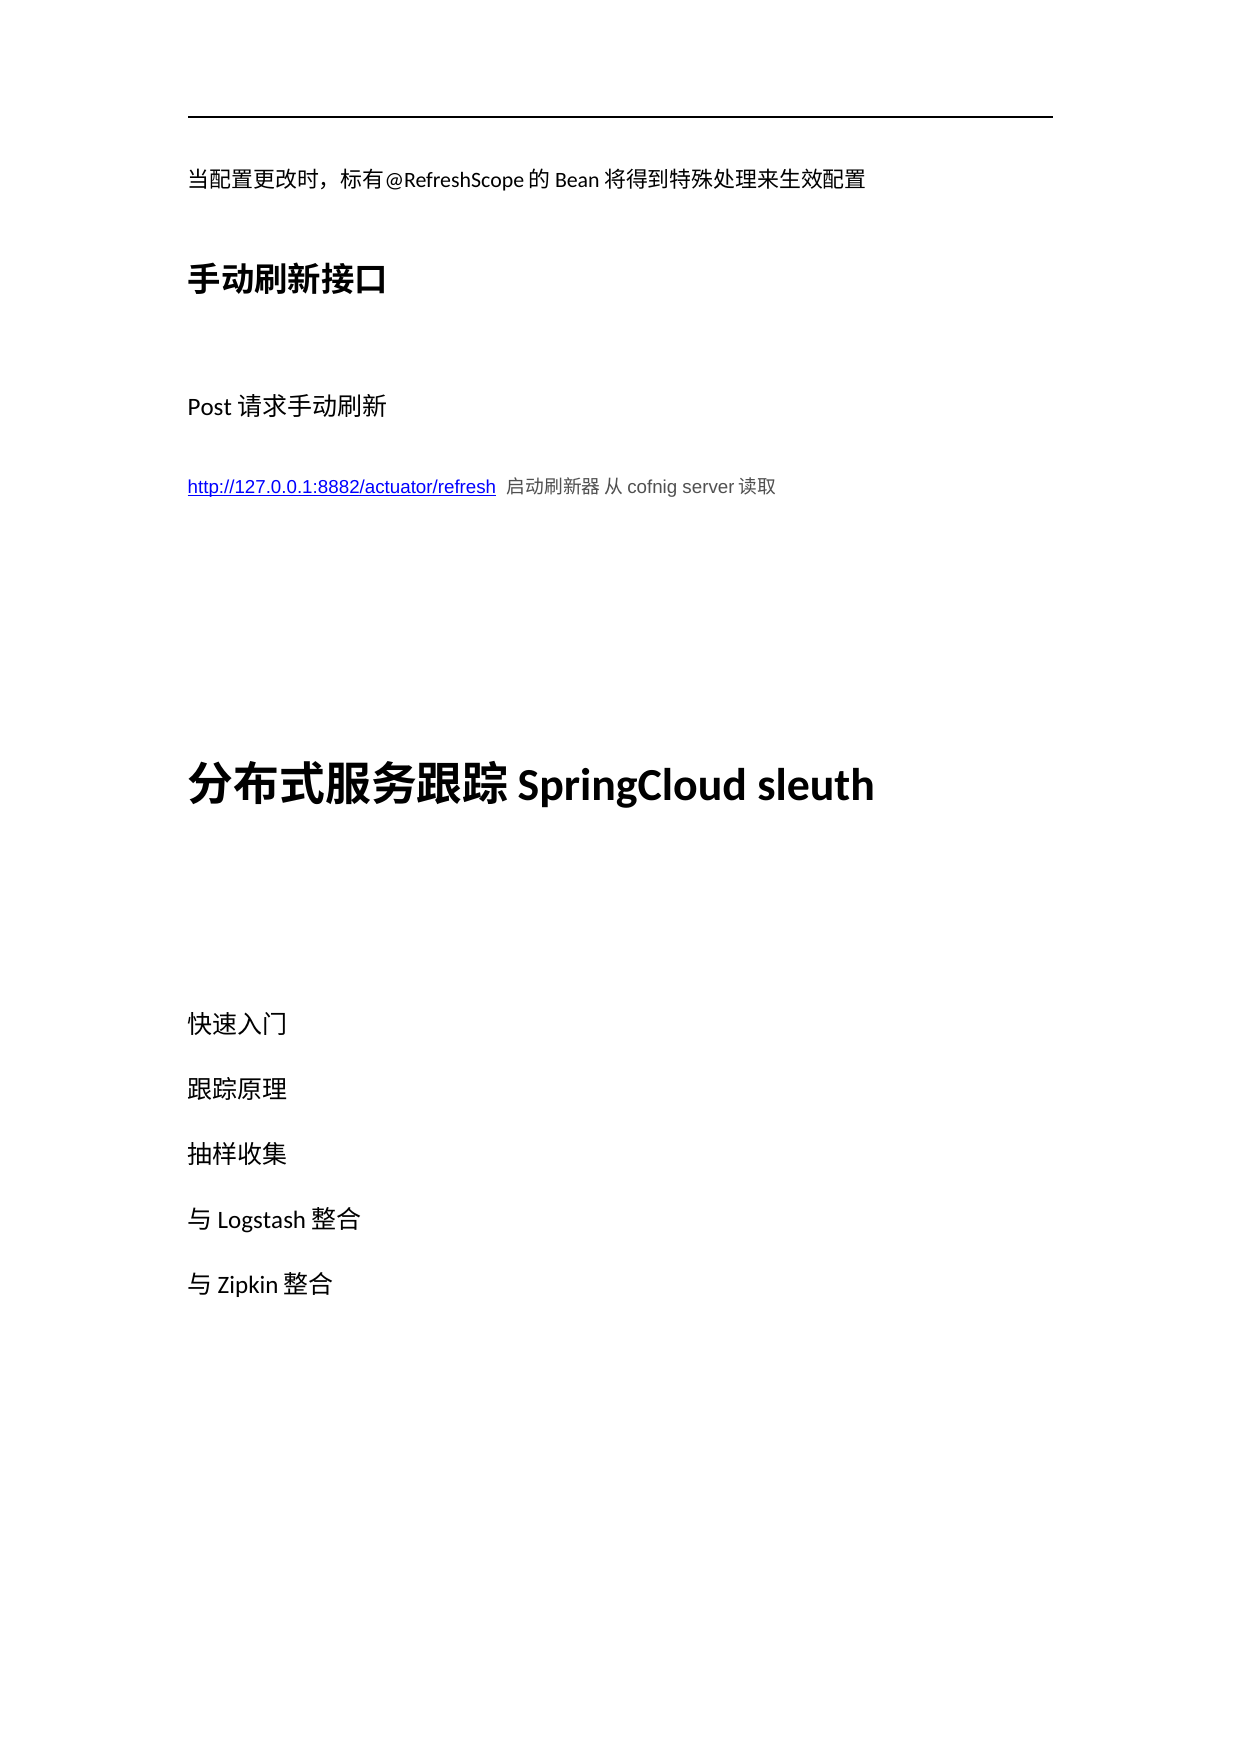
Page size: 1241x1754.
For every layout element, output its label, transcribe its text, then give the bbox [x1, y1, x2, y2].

subtitle 手动刷新接口 [187, 244, 1053, 309]
subtitle 当配置更改时，标有@RefreshScope的Bean将得到特殊处理来生效配置 [187, 162, 1053, 194]
text 快速入门 [187, 990, 1053, 1055]
text 与Logstash整合 [187, 1185, 1053, 1250]
text 跟踪原理 [187, 1055, 1053, 1120]
text 抽样收集 [187, 1120, 1053, 1185]
text Post请求手动刷新 [187, 372, 1053, 437]
subtitle 分布式服务跟踪SpringCloud sleuth [187, 732, 1053, 830]
text http://127.0.0.1:8882/actuator/refresh 启动刷新器 从cofnig server读取 [187, 469, 1053, 502]
text 与Zipkin整合 [187, 1250, 1053, 1315]
